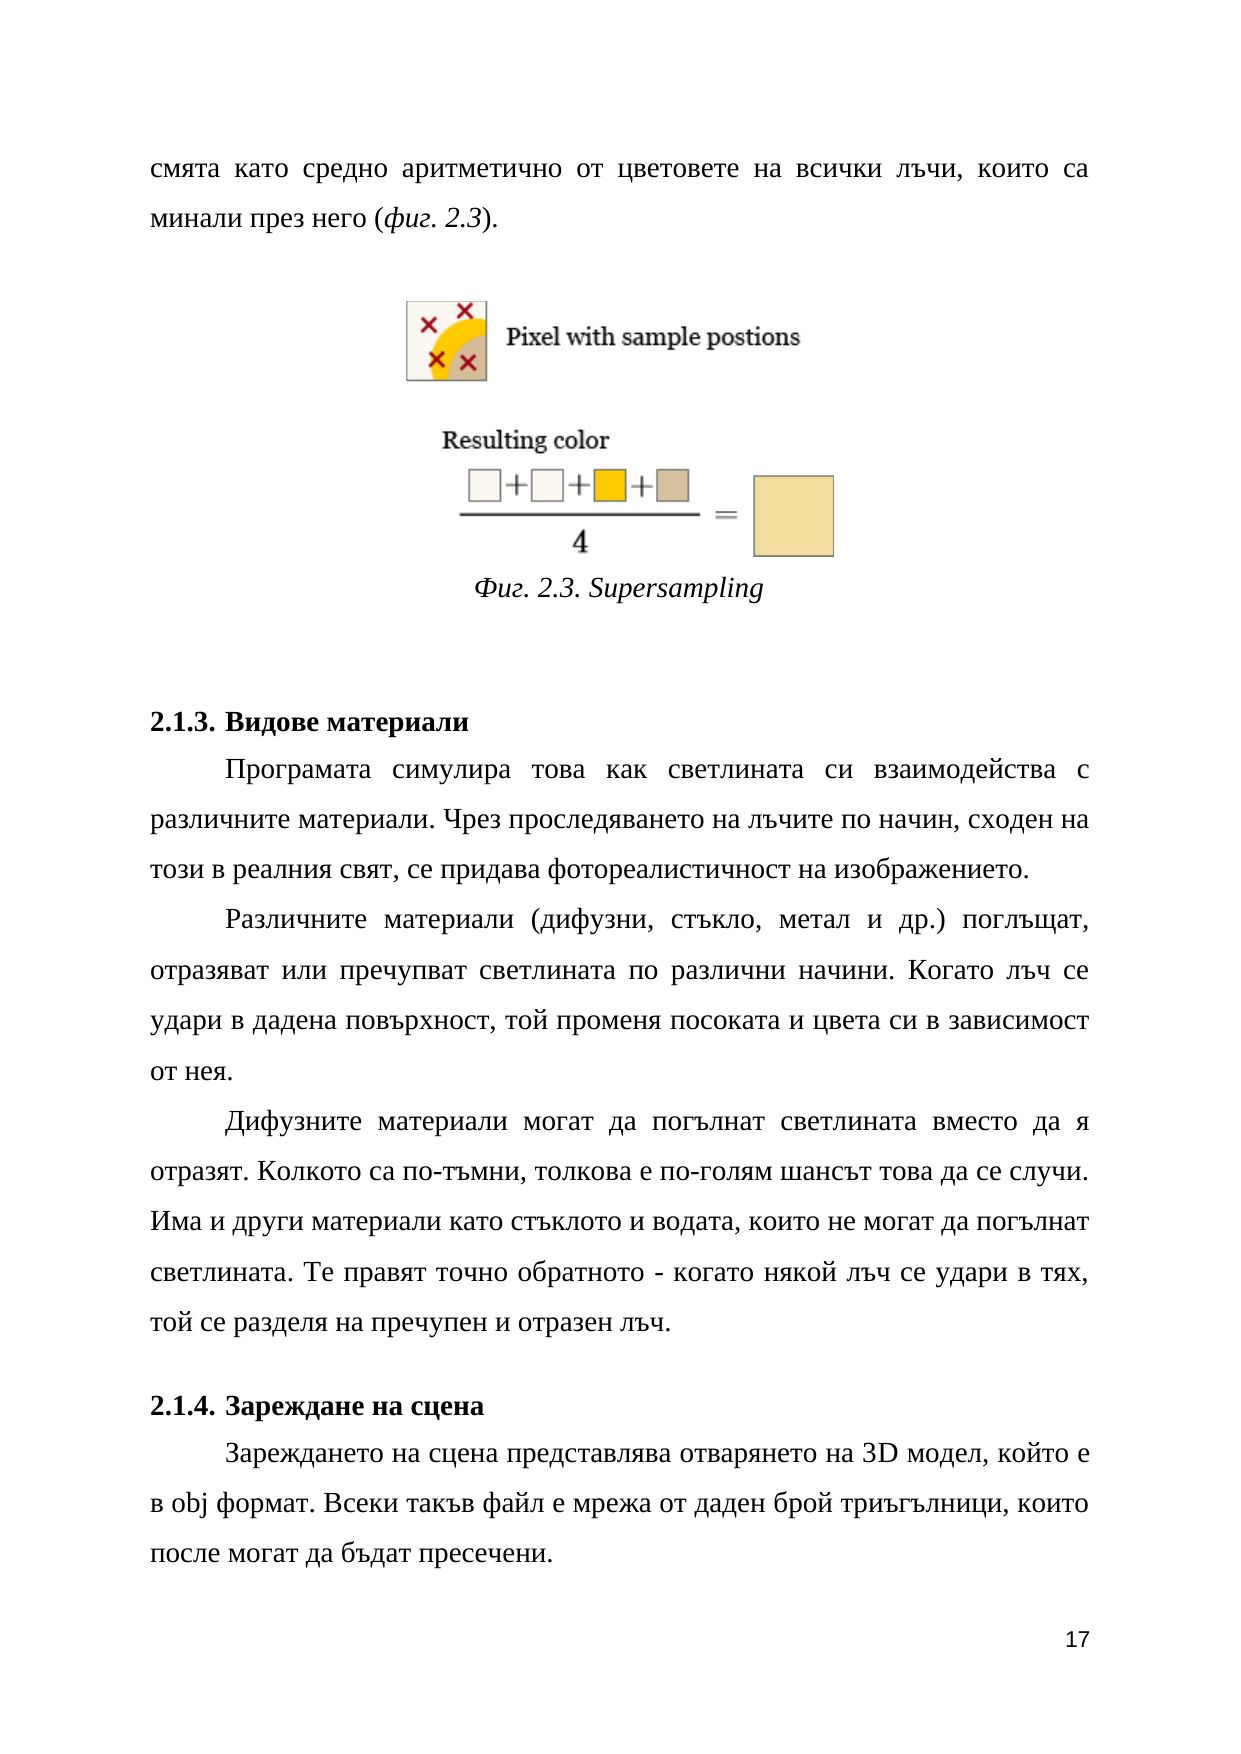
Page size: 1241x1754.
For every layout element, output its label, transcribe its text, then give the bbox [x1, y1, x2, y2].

subtitle Зареждане на сцена [150, 1388, 1090, 1421]
text Програмата симулира това как светлината си взаимодейства с различните материали. Чрез проследяването на лъчите по начин, сходен на този в реалния свят, се придава фотореалистичност на изображението. [150, 751, 1090, 885]
subtitle Видове материали [150, 704, 1090, 737]
text Фиг. 2.3. Supersampling [150, 570, 1090, 603]
text Различните материали (дифузни, стъкло, метал и др.) поглъщат, отразяват или пречупват светлината по различни начини. Когато лъч се удари в дадена повърхност, той променя посоката и цвета си в зависимост от нея. [150, 902, 1090, 1086]
text Зареждането на сцена представлява отварянето на 3D модел, който е в obj формат. Всеки такъв файл е мрежа от даден брой триъгълници, които после могат да бъдат пресечени. [150, 1435, 1090, 1569]
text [150, 150, 1090, 234]
picture [406, 301, 834, 557]
text Дифузните материали могат да погълнат светлината вместо да я отразят. Колкото са по-тъмни, толкова е по-голям шансът това да се случи. Има и други материали като стъклото и водата, които не могат да погълнат светлината. Те правят точно обратното - когато някой лъч се удари в тях, той се разделя на пречупен и отразен лъч. [150, 1103, 1090, 1338]
